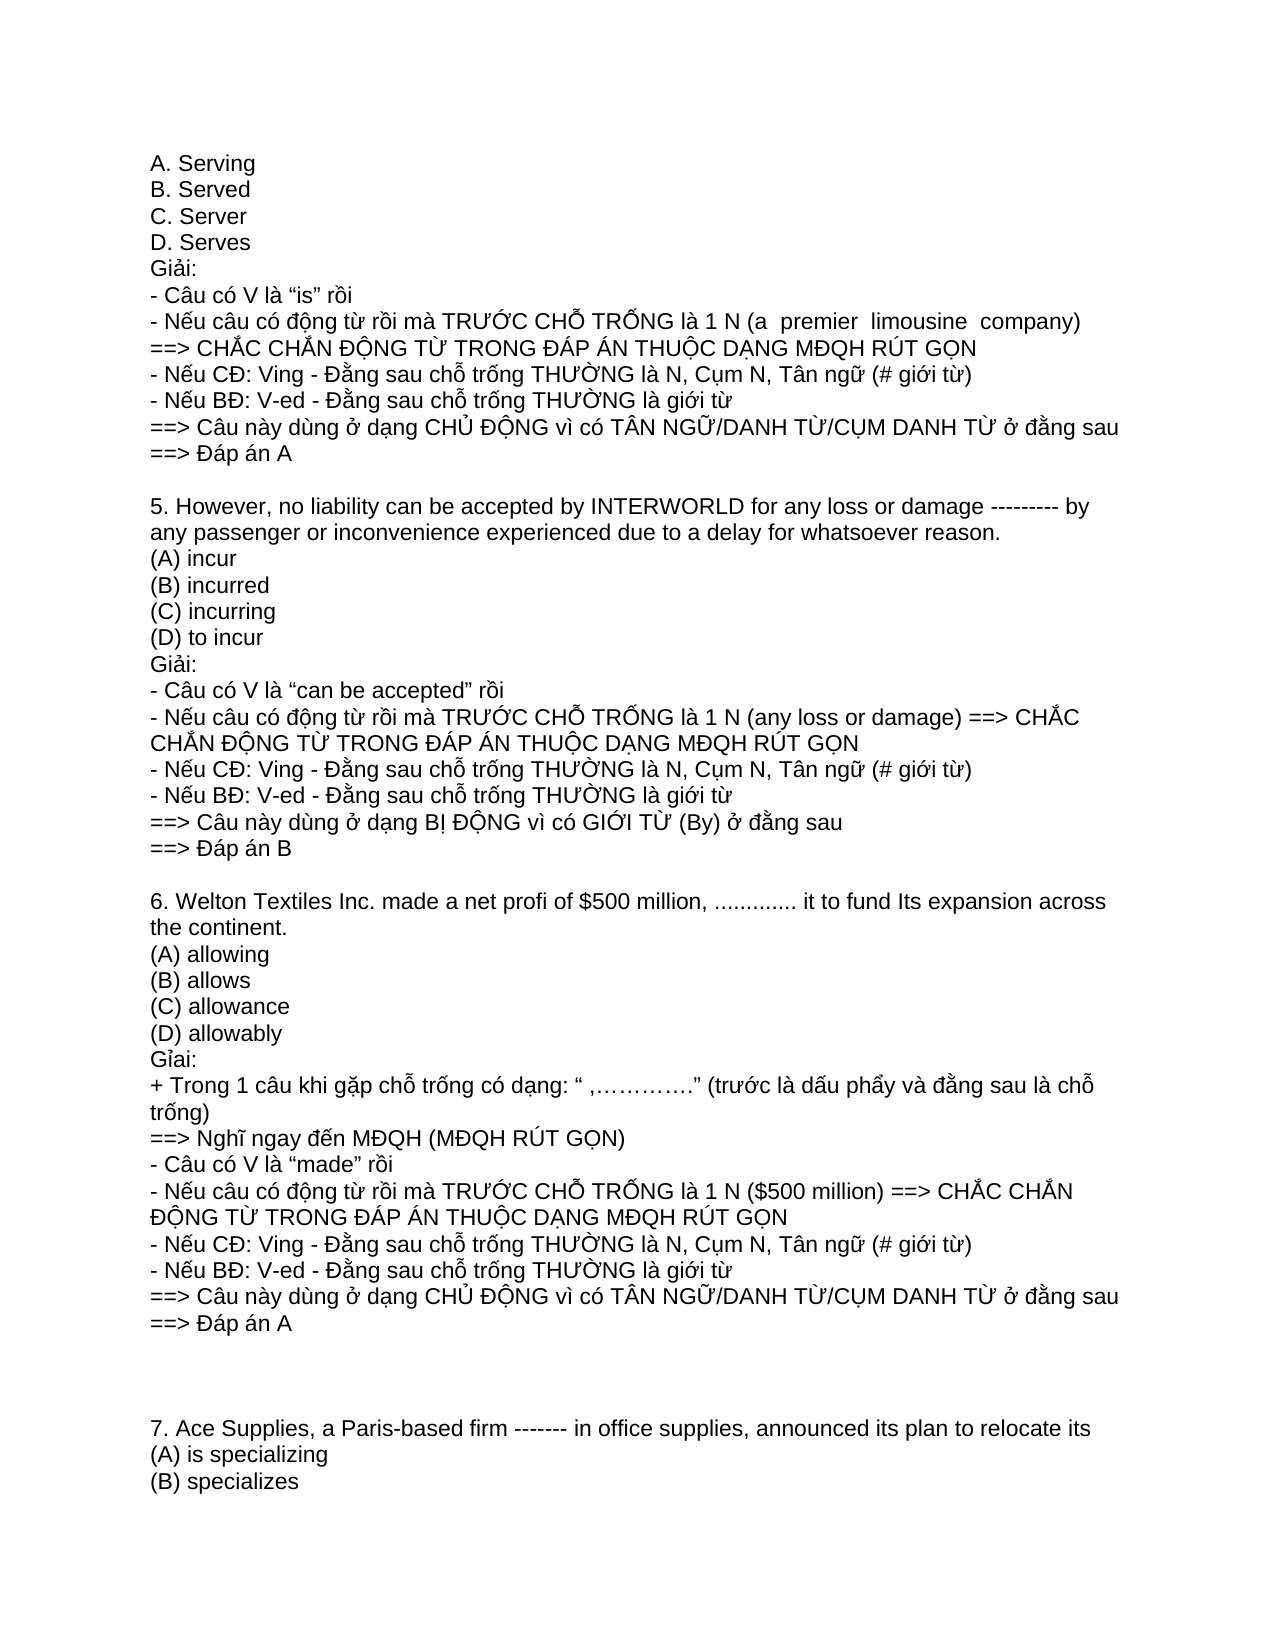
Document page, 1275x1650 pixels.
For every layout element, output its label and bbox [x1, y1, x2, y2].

text [150, 150, 1125, 1494]
